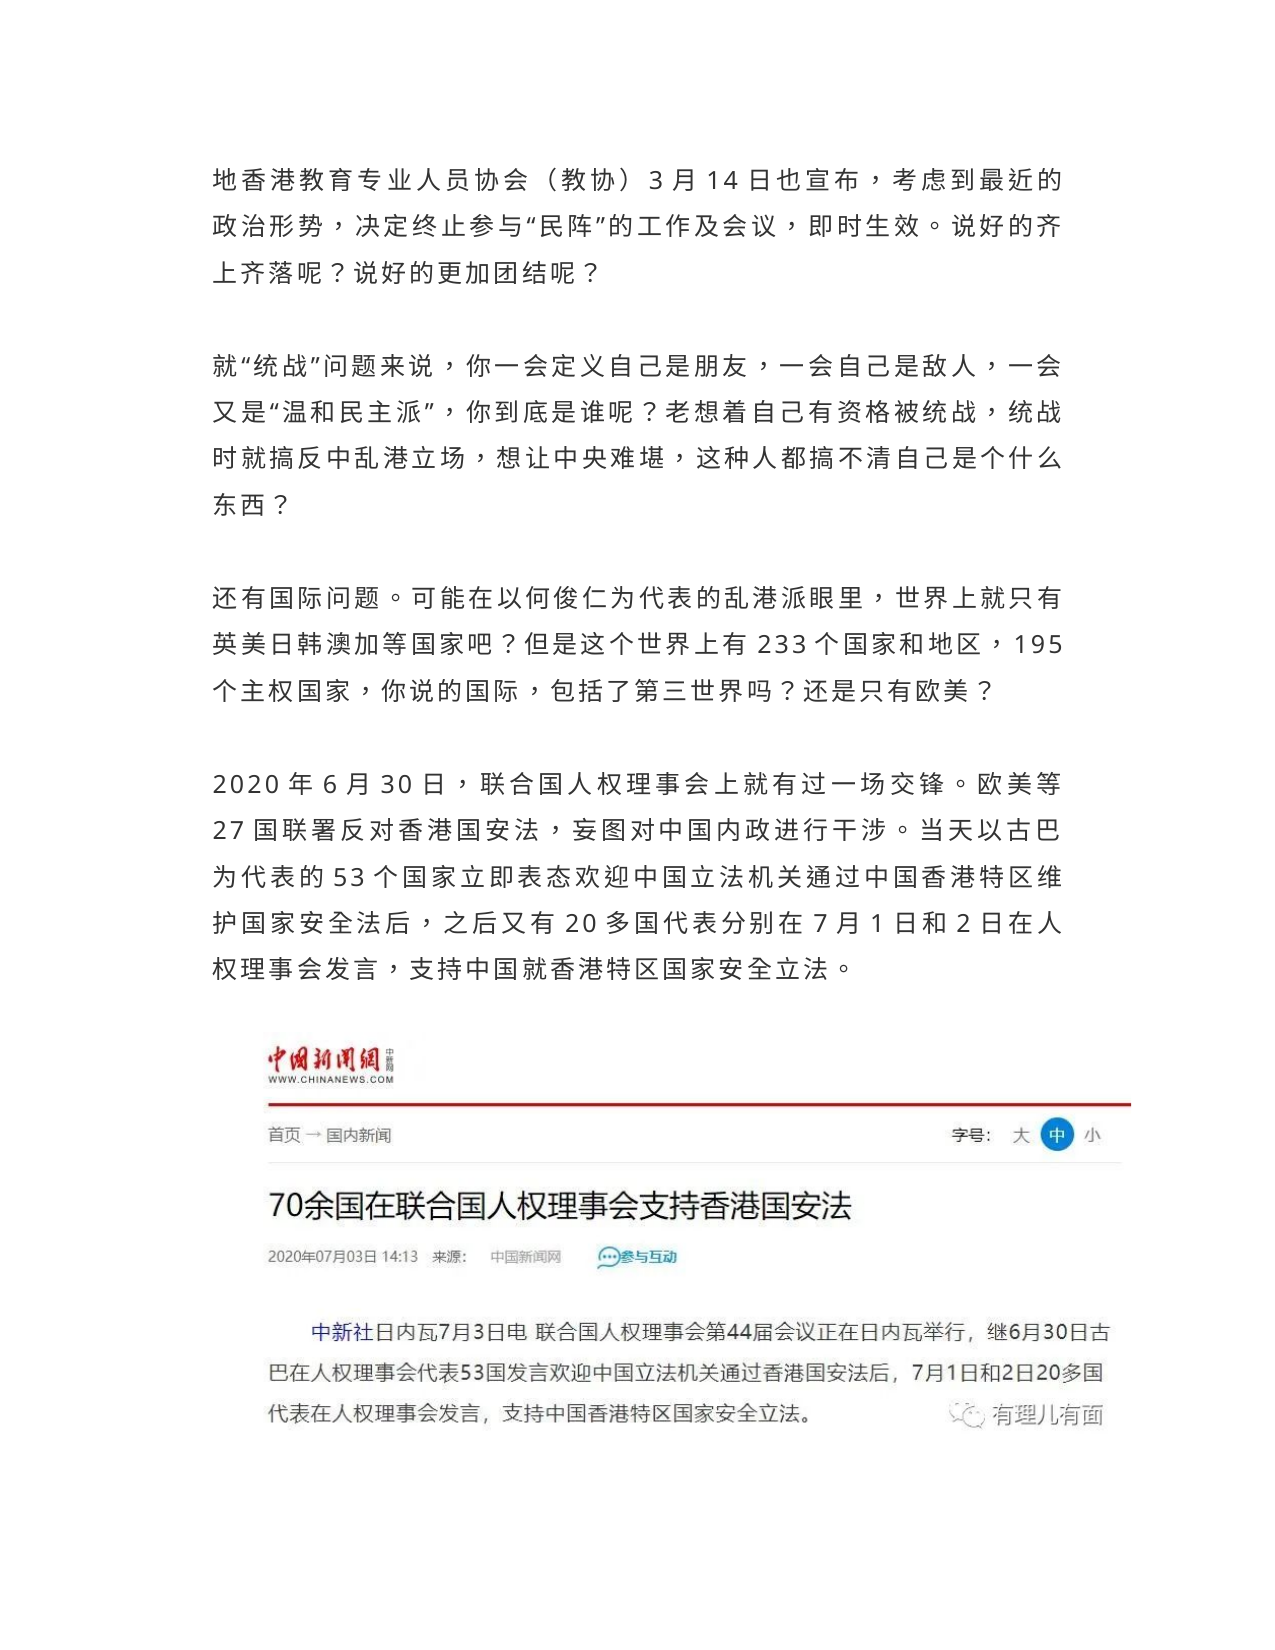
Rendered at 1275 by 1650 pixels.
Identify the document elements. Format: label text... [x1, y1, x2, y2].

text 就“统战”问题来说，你一会定义自己是朋友，一会自己是敌人，一会又是“温和民主派”，你到底是谁呢？老想着自己有资格被统战，统战时就搞反中乱港立场，想让中央难堪，这种人都搞不清自己是个什么东西？ [212, 336, 1062, 522]
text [212, 150, 1062, 289]
text 还有国际问题。可能在以何俊仁为代表的乱港派眼里，世界上就只有英美日韩澳加等国家吧？但是这个世界上有233个国家和地区，195个主权国家，你说的国际，包括了第三世界吗？还是只有欧美？ [212, 568, 1062, 707]
text 2020年6月30日，联合国人权理事会上就有过一场交锋。欧美等27国联署反对香港国安法，妄图对中国内政进行干涉。当天以古巴为代表的53个国家立即表态欢迎中国立法机关通过中国香港特区维护国家安全法后，之后又有20多国代表分别在7月1日和2日在人权理事会发言，支持中国就香港特区国家安全立法。 [212, 754, 1062, 986]
picture [231, 1032, 1132, 1454]
